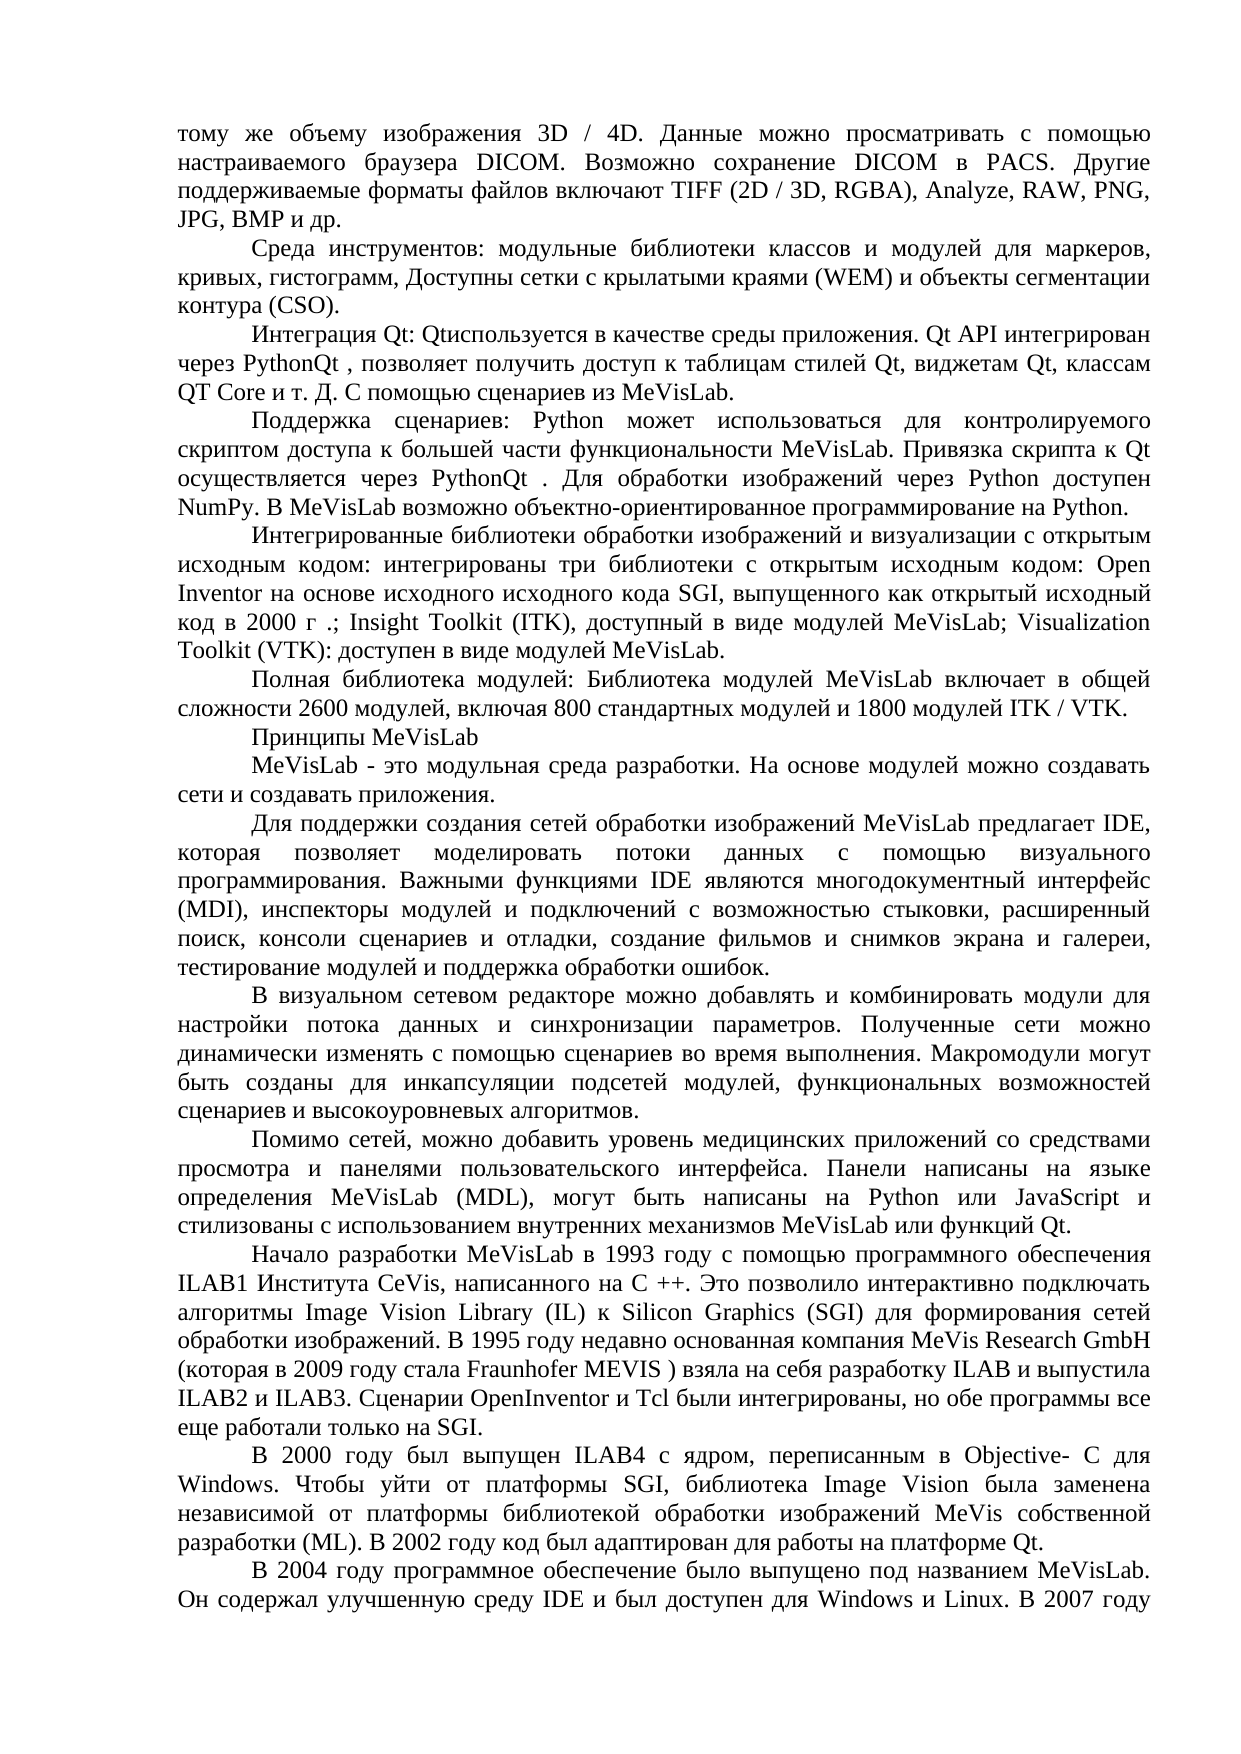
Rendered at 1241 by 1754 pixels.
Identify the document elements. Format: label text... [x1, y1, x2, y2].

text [177, 118, 1152, 233]
text Полная библиотека модулей: Библиотека модулей MeVisLab включает в общей сложности 2600 модулей, включая 800 стандартных модулей и 1800 модулей ITK / VTK. [177, 664, 1152, 722]
text Поддержка сценариев: Python может использоваться для контролируемого скриптом доступа к большей части функциональности MeVisLab. Привязка скрипта к Qt осуществляется через PythonQt . Для обработки изображений через Python доступен NumPy. В MeVisLab возможно объектно-ориентированное программирование на Python. [177, 406, 1152, 521]
text Интегрированные библиотеки обработки изображений и визуализации с открытым исходным кодом: интегрированы три библиотеки с открытым исходным кодом: Open Inventor на основе исходного исходного кода SGI, выпущенного как открытый исходный код в 2000 г .; Insight Toolkit (ITK), доступный в виде модулей MeVisLab; Visualization Toolkit (VTK): доступен в виде модулей MeVisLab. [177, 521, 1152, 664]
text Принципы MeVisLab [177, 722, 1152, 751]
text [177, 1556, 1152, 1613]
text Среда инструментов: модульные библиотеки классов и модулей для маркеров, кривых, гистограмм, Доступны сетки с крылатыми краями (WEM) и объекты сегментации контура (CSO). [177, 233, 1152, 319]
text MeVisLab - это модульная среда разработки. На основе модулей можно создавать сети и создавать приложения. [177, 751, 1152, 808]
text В визуальном сетевом редакторе можно добавлять и комбинировать модули для настройки потока данных и синхронизации параметров. Полученные сети можно динамически изменять с помощью сценариев во время выполнения. Макромодули могут быть созданы для инкапсуляции подсетей модулей, функциональных возможностей сценариев и высокоуровневых алгоритмов. [177, 981, 1152, 1124]
text Начало разработки MeVisLab в 1993 году с помощью программного обеспечения ILAB1 Института CeVis, написанного на C ++. Это позволило интерактивно подключать алгоритмы Image Vision Library (IL) к Silicon Graphics (SGI) для формирования сетей обработки изображений. В 1995 году недавно основанная компания MeVis Research GmbH (которая в 2009 году стала Fraunhofer MEVIS ) взяла на себя разработку ILAB и выпустила ILAB2 и ILAB3. Сценарии OpenInventor и Tcl были интегрированы, но обе программы все еще работали только на SGI. [177, 1239, 1152, 1441]
text В 2000 году был выпущен ILAB4 с ядром, переписанным в Objective- C для Windows. Чтобы уйти от платформы SGI, библиотека Image Vision была заменена независимой от платформы библиотекой обработки изображений MeVis собственной разработки (ML). В 2002 году код был адаптирован для работы на платформе Qt. [177, 1441, 1152, 1556]
text Интеграция Qt: Qtиспользуется в качестве среды приложения. Qt API интегрирован через PythonQt , позволяет получить доступ к таблицам стилей Qt, виджетам Qt, классам QT Core и т. Д. С помощью сценариев из MeVisLab. [177, 319, 1152, 406]
text Помимо сетей, можно добавить уровень медицинских приложений со средствами просмотра и панелями пользовательского интерфейса. Панели написаны на языке определения MeVisLab (MDL), могут быть написаны на Python или JavaScript и стилизованы с использованием внутренних механизмов MeVisLab или функций Qt. [177, 1124, 1152, 1239]
text Для поддержки создания сетей обработки изображений MeVisLab предлагает IDE, которая позволяет моделировать потоки данных с помощью визуального программирования. Важными функциями IDE являются многодокументный интерфейс (MDI), инспекторы модулей и подключений с возможностью стыковки, расширенный поиск, консоли сценариев и отладки, создание фильмов и снимков экрана и галереи, тестирование модулей и поддержка обработки ошибок. [177, 808, 1152, 981]
